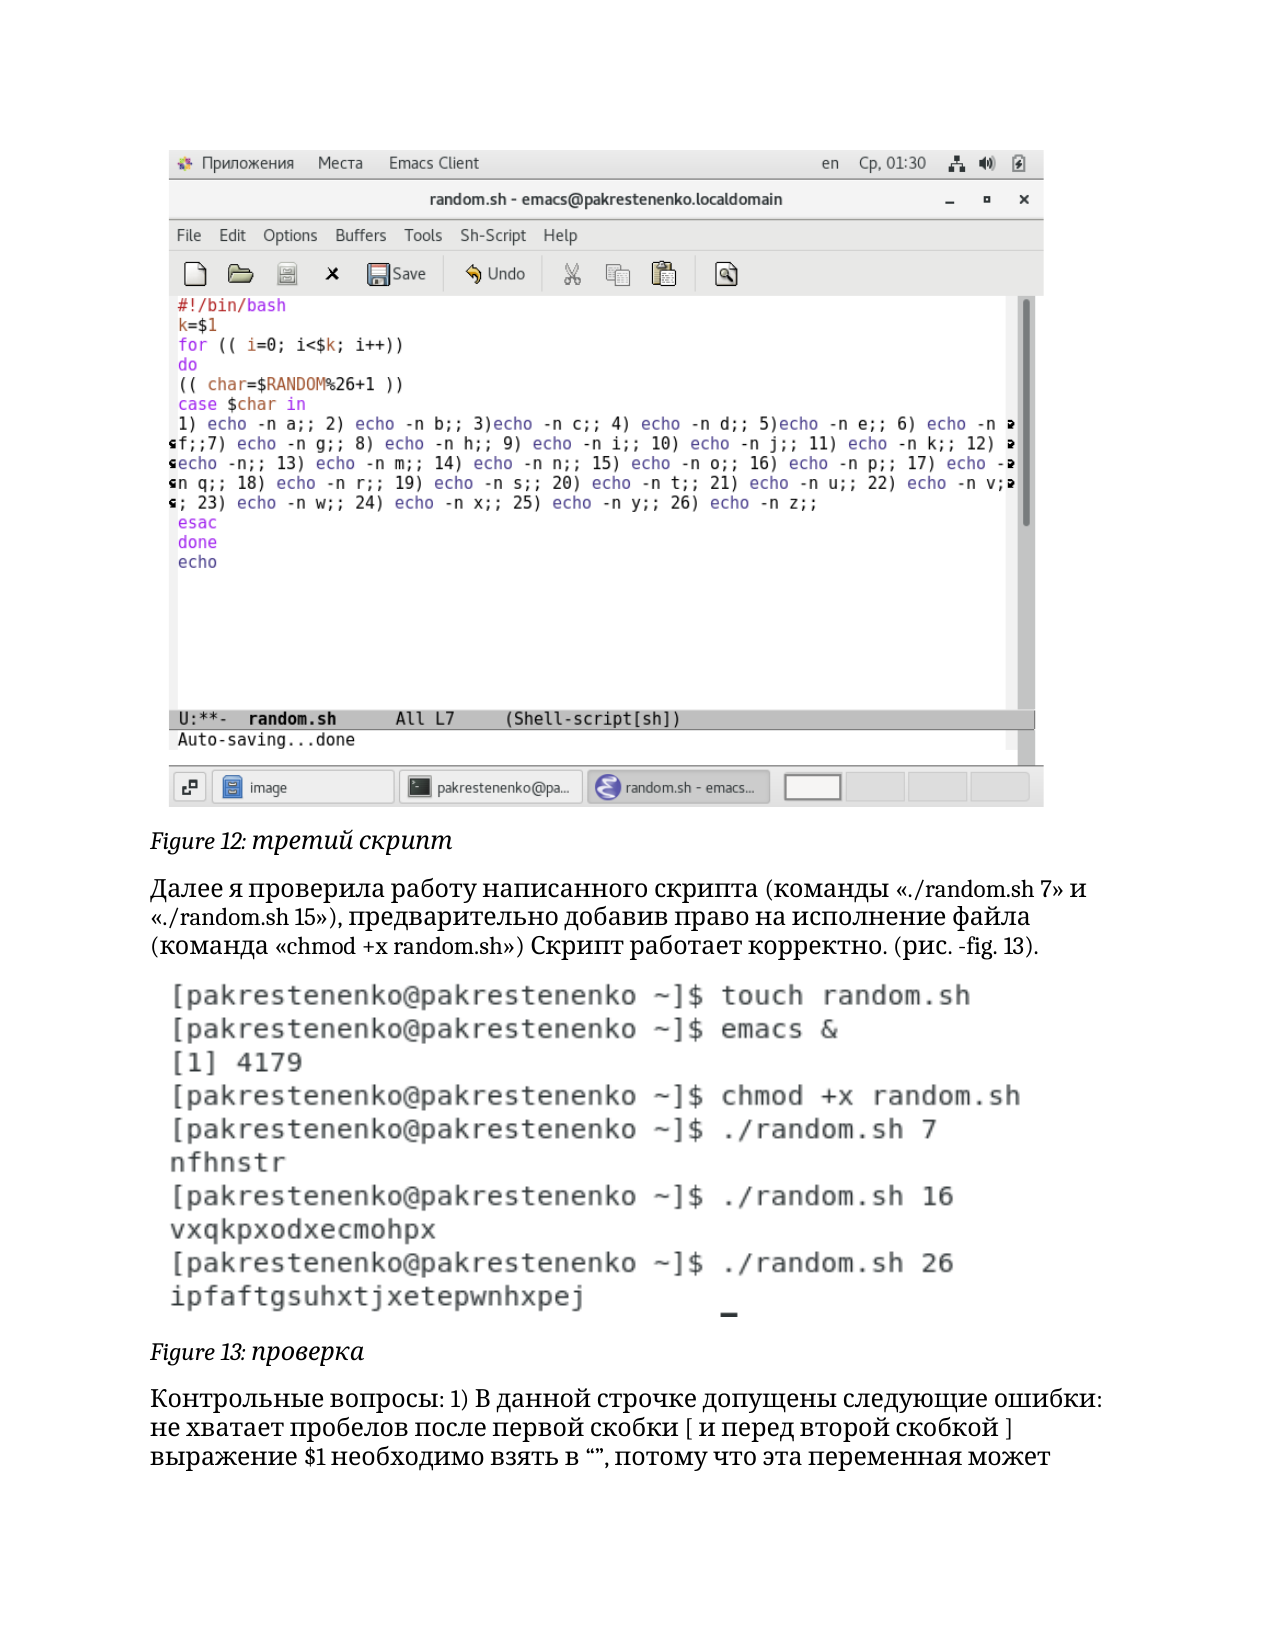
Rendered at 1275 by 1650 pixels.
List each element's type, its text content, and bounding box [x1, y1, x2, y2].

text Figure 12: третий скрипт [150, 827, 1125, 856]
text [150, 1385, 1125, 1472]
text Далее я проверила работу написанного скрипта (команды «./random.sh 7» и «./random.sh 15»), предварительно добавив право на исполнение файла (команда «chmod +x random.sh») Скрипт работает корректно. (рис. -fig. 13). [150, 874, 1125, 961]
text Figure 13: проверка [150, 1338, 1125, 1367]
picture [168, 979, 1044, 1317]
picture [168, 150, 1044, 807]
